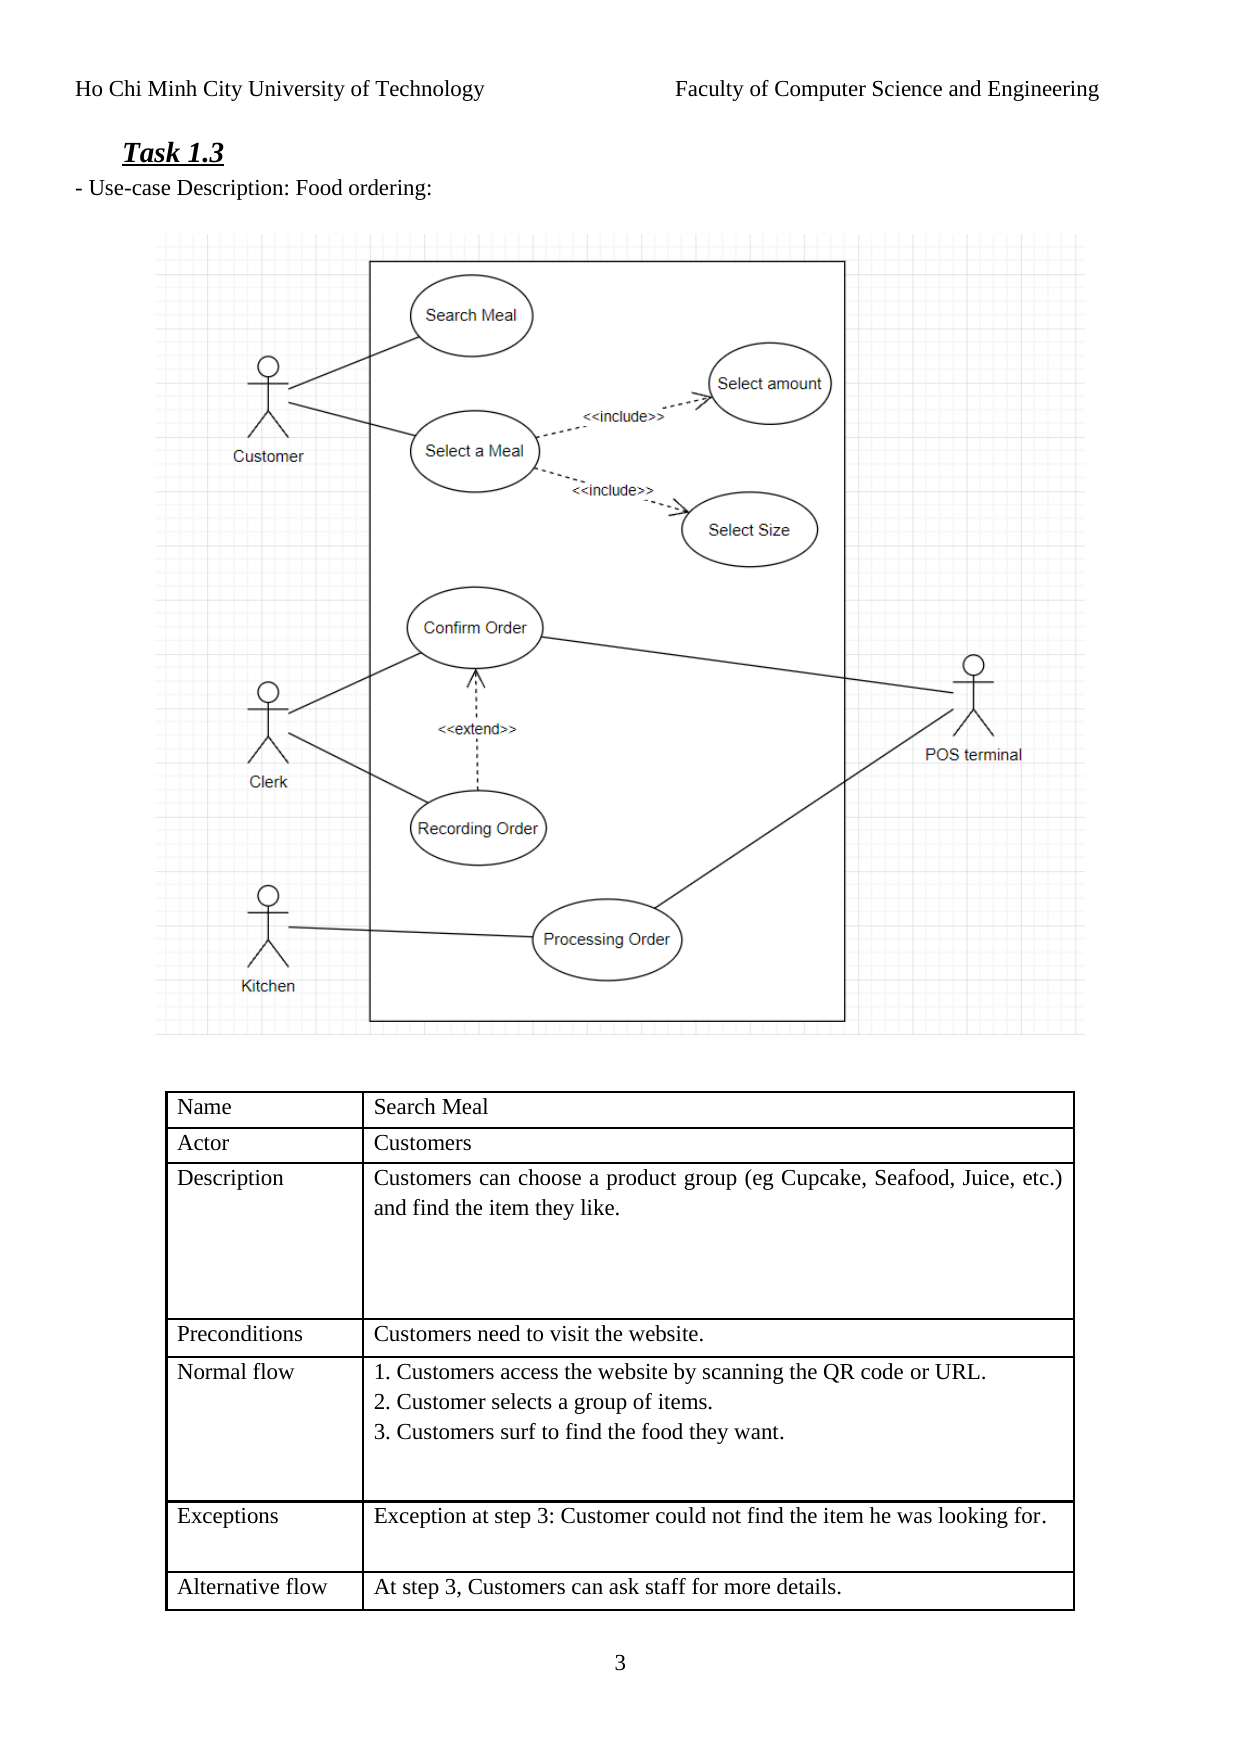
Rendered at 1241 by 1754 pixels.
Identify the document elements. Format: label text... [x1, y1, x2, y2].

table_cell Alternative flow [168, 1573, 362, 1609]
table_cell Customers can choose a product group (eg Cupcake, Seafood, Juice, etc.) and find the item they like. [364, 1164, 1073, 1318]
text - Use-case Description: Food ordering: [75, 174, 1165, 200]
table_header Search Meal [364, 1093, 1073, 1127]
table_cell Customers [364, 1129, 1073, 1162]
table_cell Customers need to visit the website. [364, 1320, 1073, 1356]
table_cell Normal flow [168, 1358, 362, 1500]
subtitle Task 1.3 [122, 135, 1165, 169]
table_cell Actor [168, 1129, 362, 1162]
table_cell At step 3, Customers can ask staff for more details. [364, 1573, 1073, 1609]
picture [155, 234, 1085, 1035]
table_cell Preconditions [168, 1320, 362, 1356]
table_header Name [168, 1093, 362, 1127]
table_cell Exceptions [168, 1503, 362, 1571]
table_cell Description [168, 1164, 362, 1318]
table_cell Exception at step 3: Customer could not find the item he was looking for. [364, 1503, 1073, 1571]
table_cell 1. Customers access the website by scanning the QR code or URL. 2. Customer selects a group of items. 3. Customers surf to find the food they want. [364, 1358, 1073, 1500]
